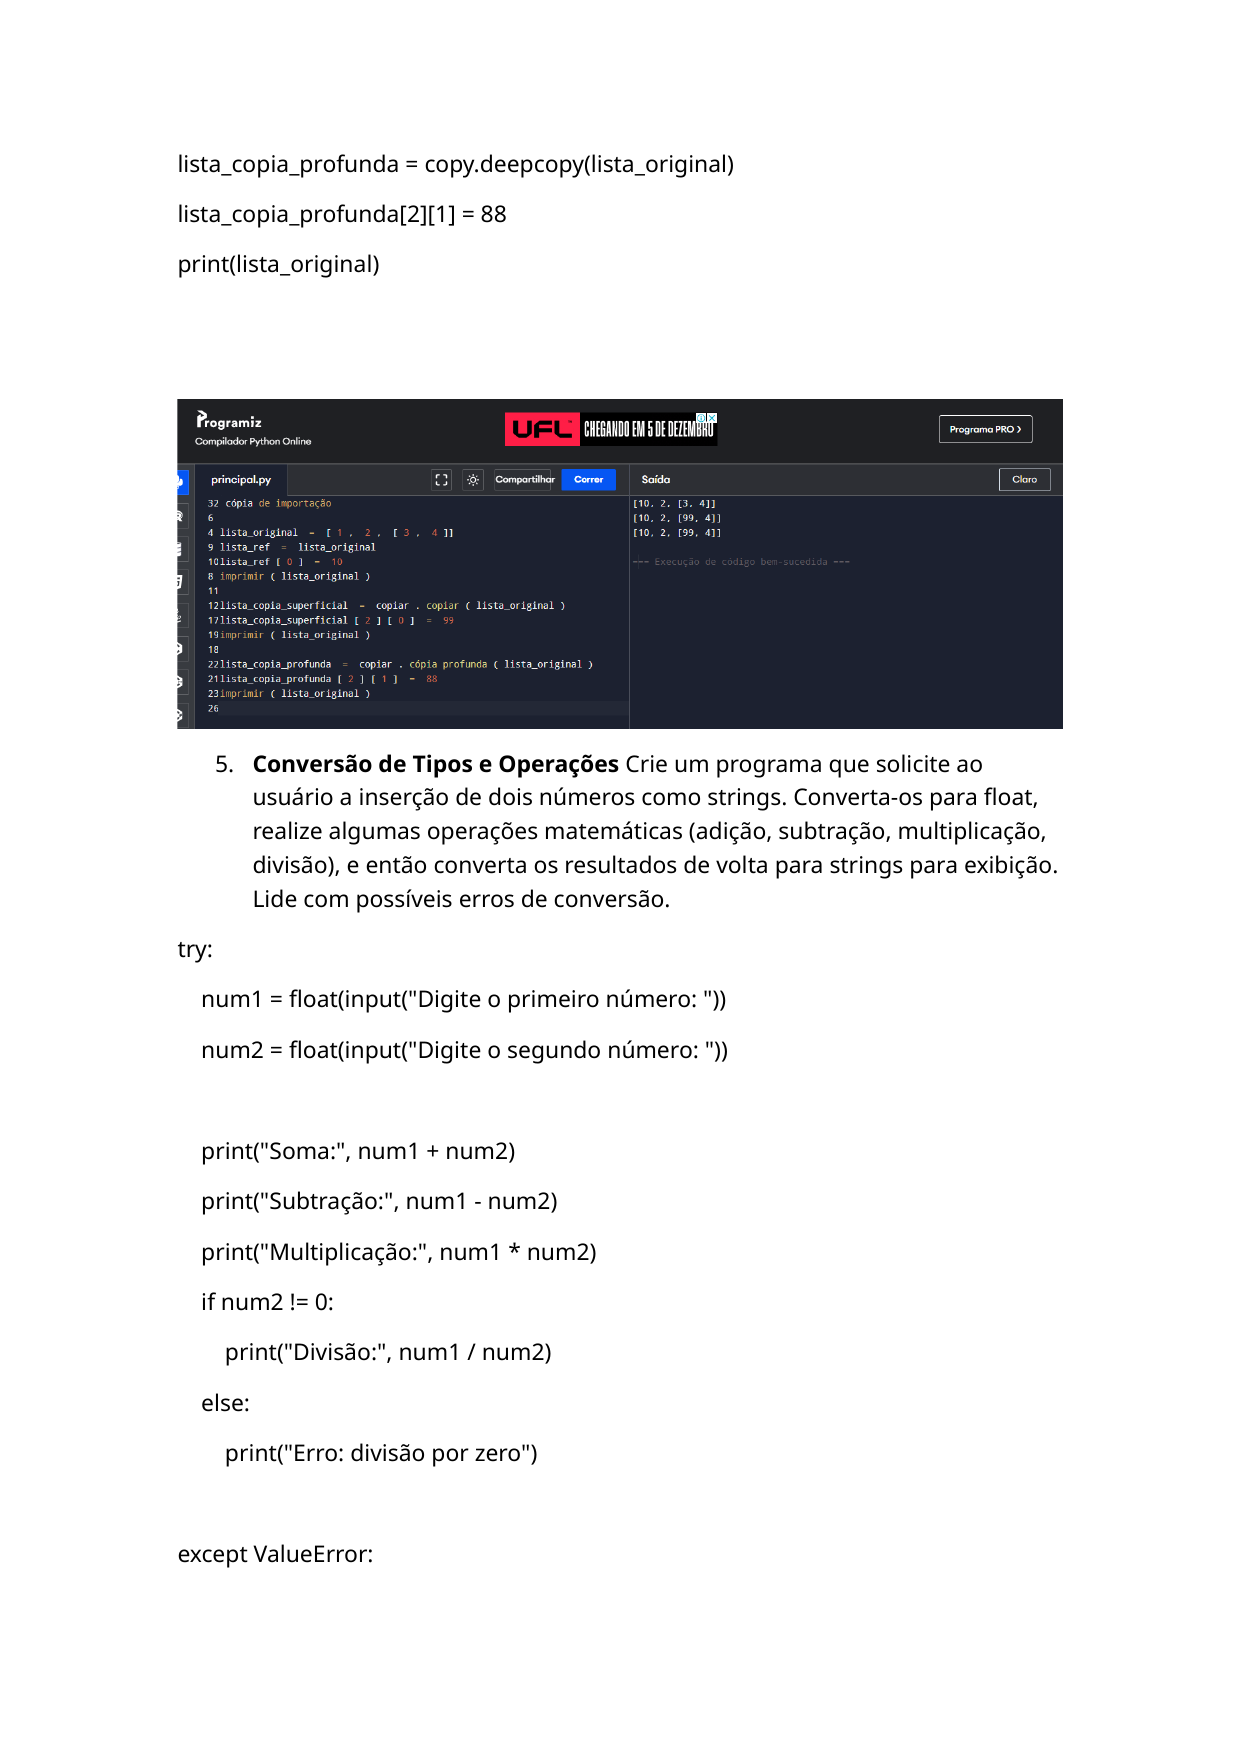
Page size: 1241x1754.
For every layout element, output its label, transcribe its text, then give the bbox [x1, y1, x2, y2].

picture [177, 399, 1063, 729]
text print("Erro: divisão por zero") [177, 1437, 1063, 1468]
text else: [177, 1387, 1063, 1418]
text print(lista_original) [177, 248, 1063, 280]
text try: [177, 933, 1063, 964]
text lista_copia_profunda = copy.deepcopy(lista_original) [177, 148, 1063, 179]
text except ValueError: [177, 1538, 1063, 1569]
text num1 = float(input("Digite o primeiro número: ")) [177, 983, 1063, 1014]
text print("Soma:", num1 + num2) [177, 1134, 1063, 1166]
text num2 = float(input("Digite o segundo número: ")) [177, 1034, 1063, 1065]
text print("Multiplicação:", num1 * num2) [177, 1235, 1063, 1267]
text if num2 != 0: [177, 1286, 1063, 1317]
text print("Divisão:", num1 / num2) [177, 1336, 1063, 1367]
list Conversão de Tipos e Operações Crie um programa que solicite ao usuário a inserção de dois números como strings. Converta-os para float, realize algumas operações matemáticas (adição, subtração, multiplicação, divisão), e então converta os resultados de volta para strings para exibição. Lide com possíveis erros de conversão. [215, 747, 1063, 914]
text print("Subtração:", num1 - num2) [177, 1185, 1063, 1216]
text lista_copia_profunda[2][1] = 88 [177, 198, 1063, 229]
